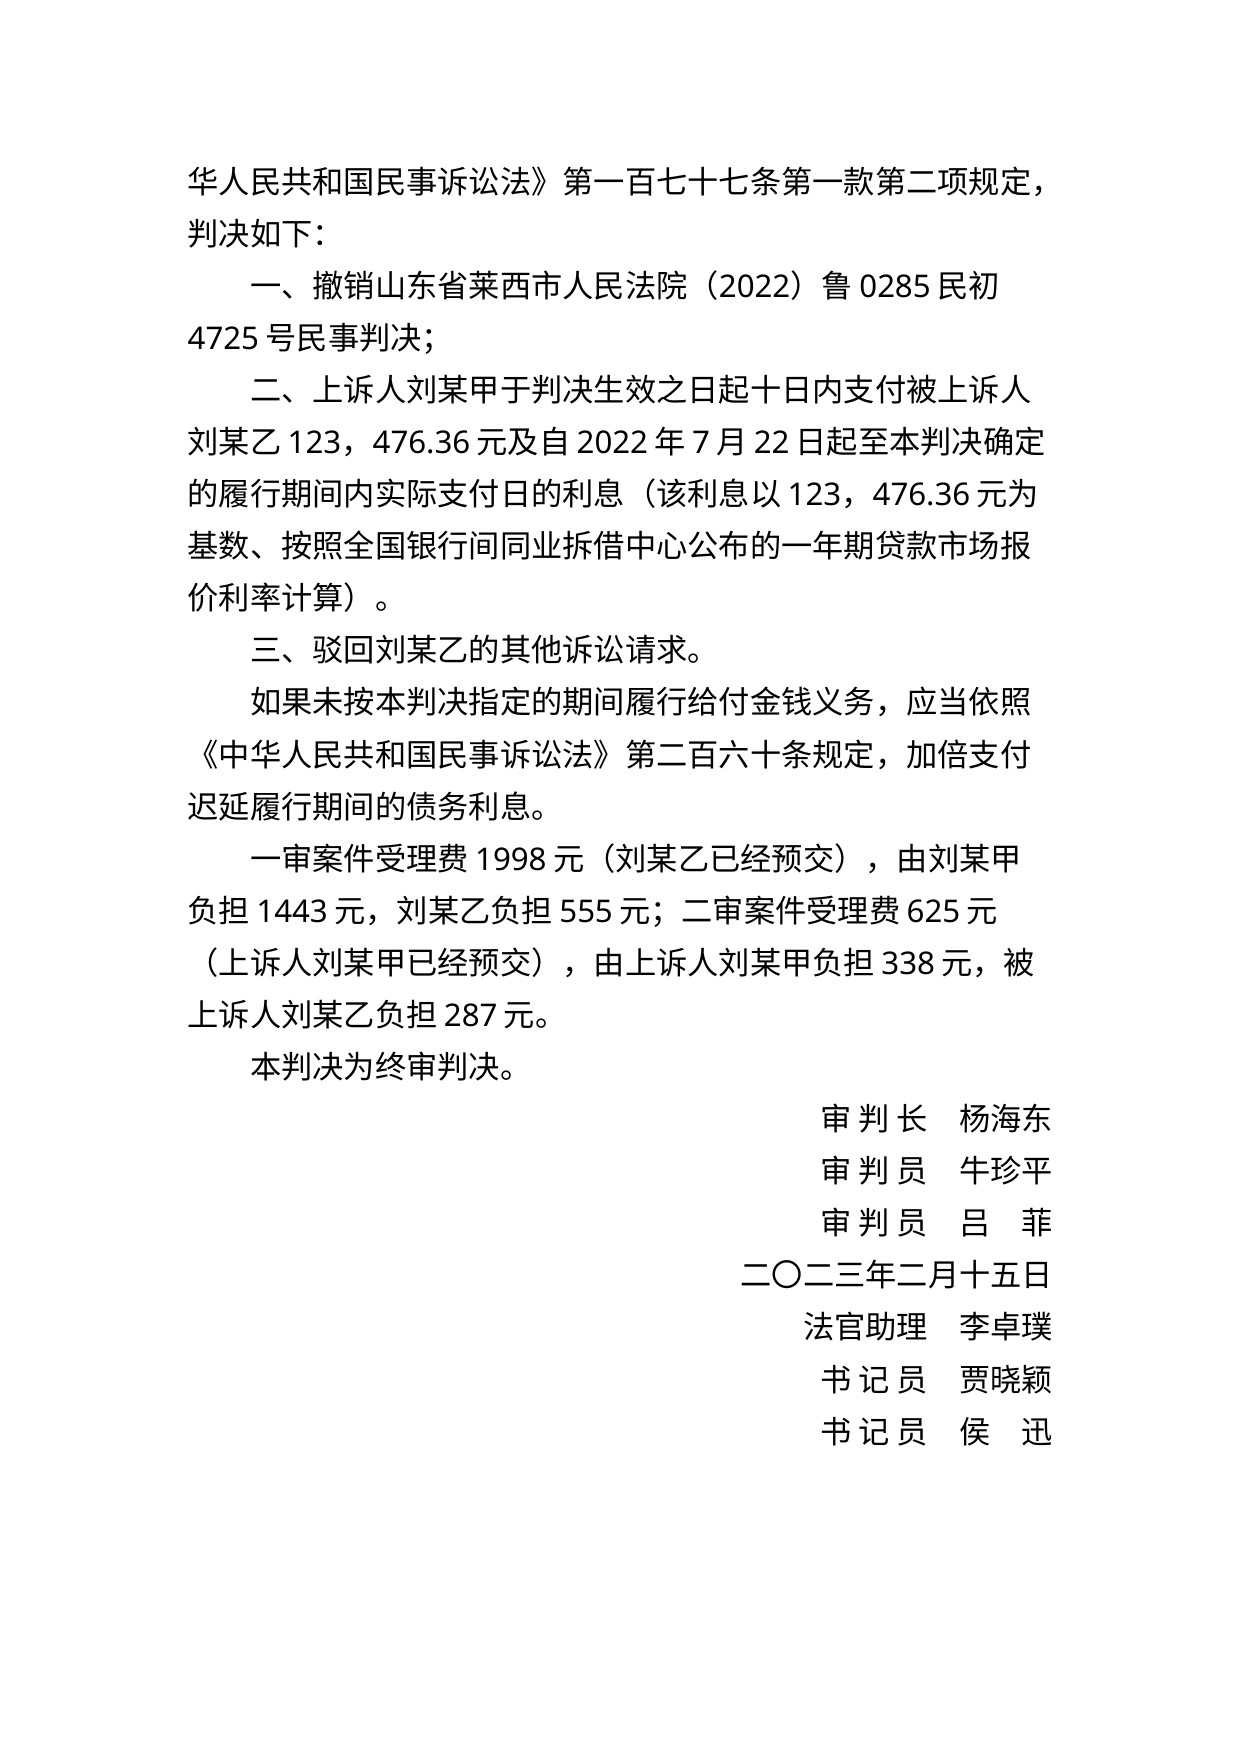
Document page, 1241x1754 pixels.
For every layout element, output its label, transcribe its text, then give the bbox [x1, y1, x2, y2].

text 法官助理 李卓璞 [187, 1296, 1053, 1348]
text 三、驳回刘某乙的其他诉讼请求。 [187, 619, 1053, 671]
text 书 记 员 侯 迅 [187, 1400, 1053, 1452]
text 二、上诉人刘某甲于判决生效之日起十日内支付被上诉人刘某乙123，476.36元及自2022年7月22日起至本判决确定的履行期间内实际支付日的利息（该利息以123，476.36元为基数、按照全国银行间同业拆借中心公布的一年期贷款市场报价利率计算）。 [187, 358, 1053, 619]
text 二〇二三年二月十五日 [187, 1244, 1053, 1296]
text 一审案件受理费1998元（刘某乙已经预交），由刘某甲负担1443元，刘某乙负担555元；二审案件受理费625元（上诉人刘某甲已经预交），由上诉人刘某甲负担338元，被上诉人刘某乙负担287元。 [187, 827, 1053, 1035]
text 审 判 员 牛珍平 [187, 1139, 1053, 1192]
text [187, 150, 1053, 254]
text 如果未按本判决指定的期间履行给付金钱义务，应当依照《中华人民共和国民事诉讼法》第二百六十条规定，加倍支付迟延履行期间的债务利息。 [187, 671, 1053, 827]
text 审 判 长 杨海东 [187, 1087, 1053, 1139]
text 审 判 员 吕 菲 [187, 1192, 1053, 1244]
text 一、撤销山东省莱西市人民法院（2022）鲁0285民初4725号民事判决； [187, 254, 1053, 358]
text 书 记 员 贾晓颖 [187, 1348, 1053, 1400]
text 本判决为终审判决。 [187, 1035, 1053, 1087]
